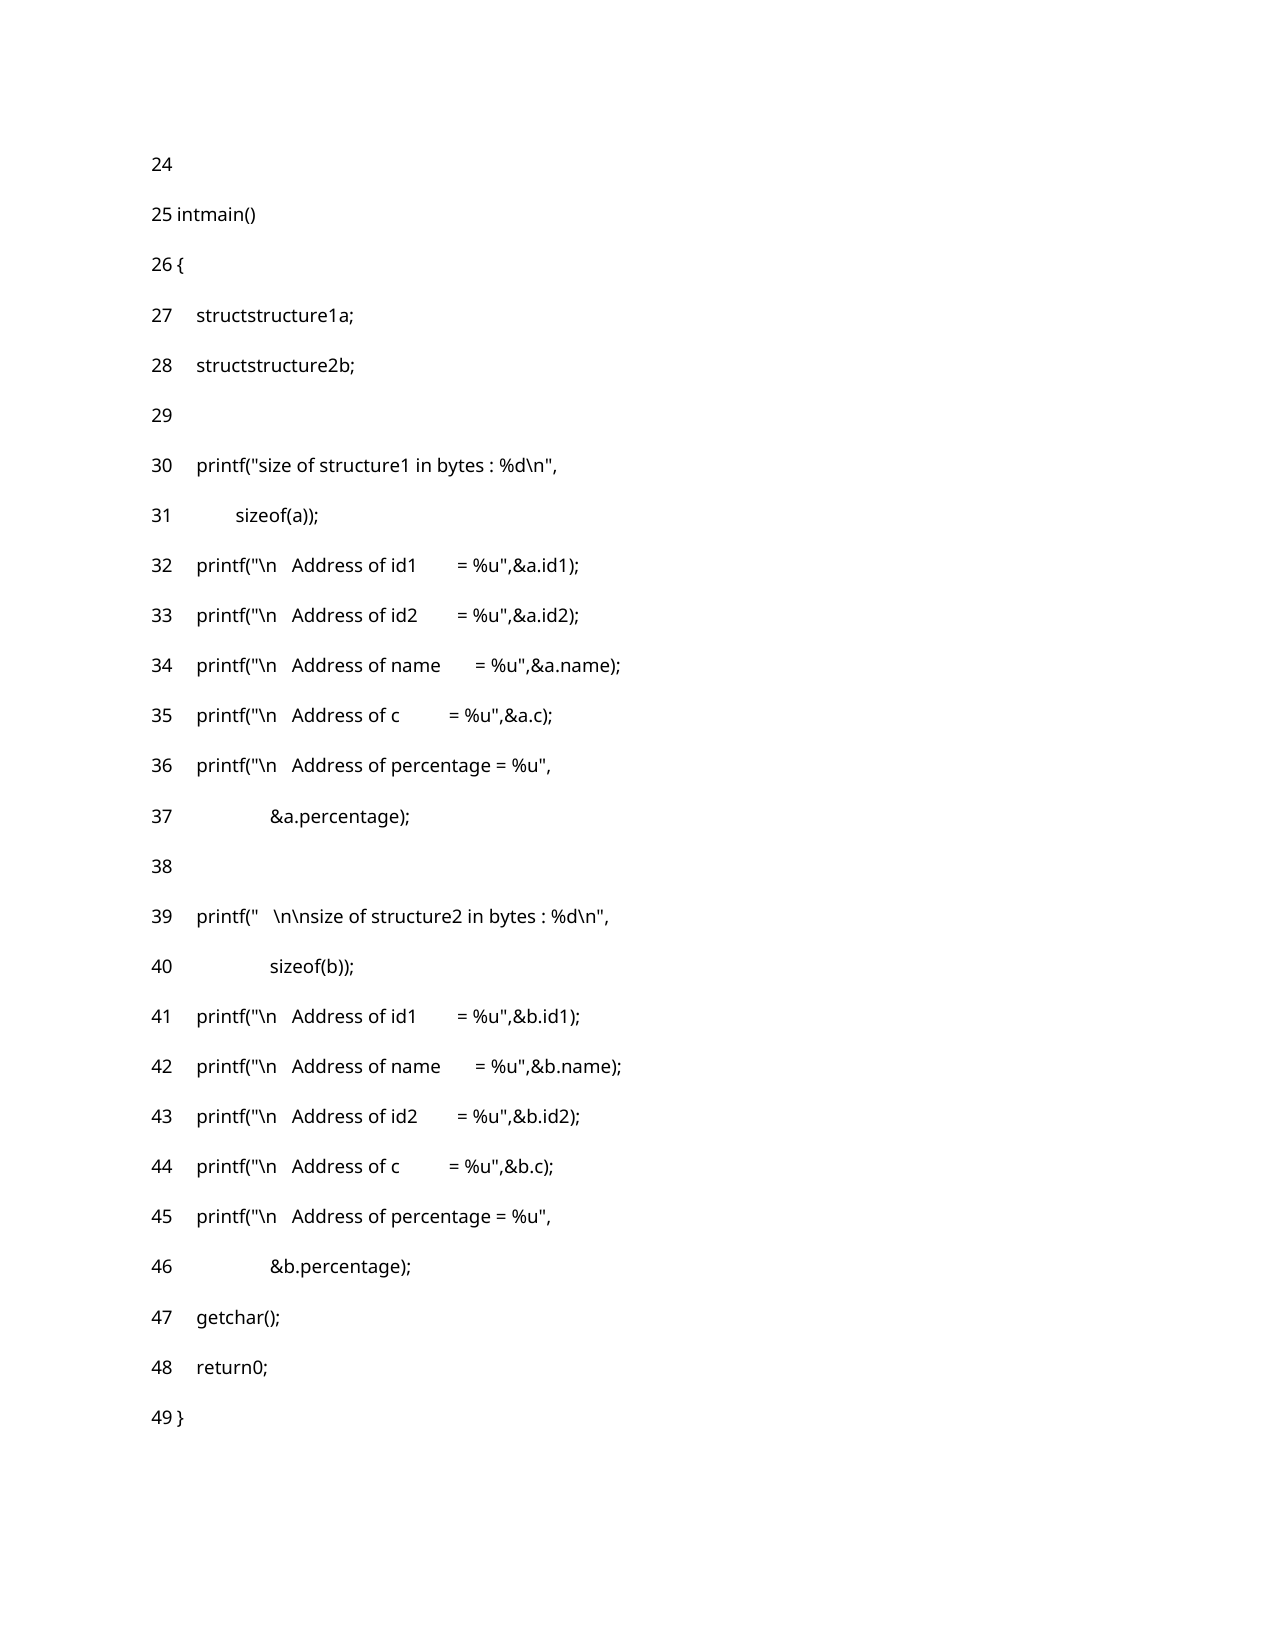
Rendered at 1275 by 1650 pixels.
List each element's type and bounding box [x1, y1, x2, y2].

table_header [149, 150, 175, 1456]
table_header [175, 150, 1133, 1456]
